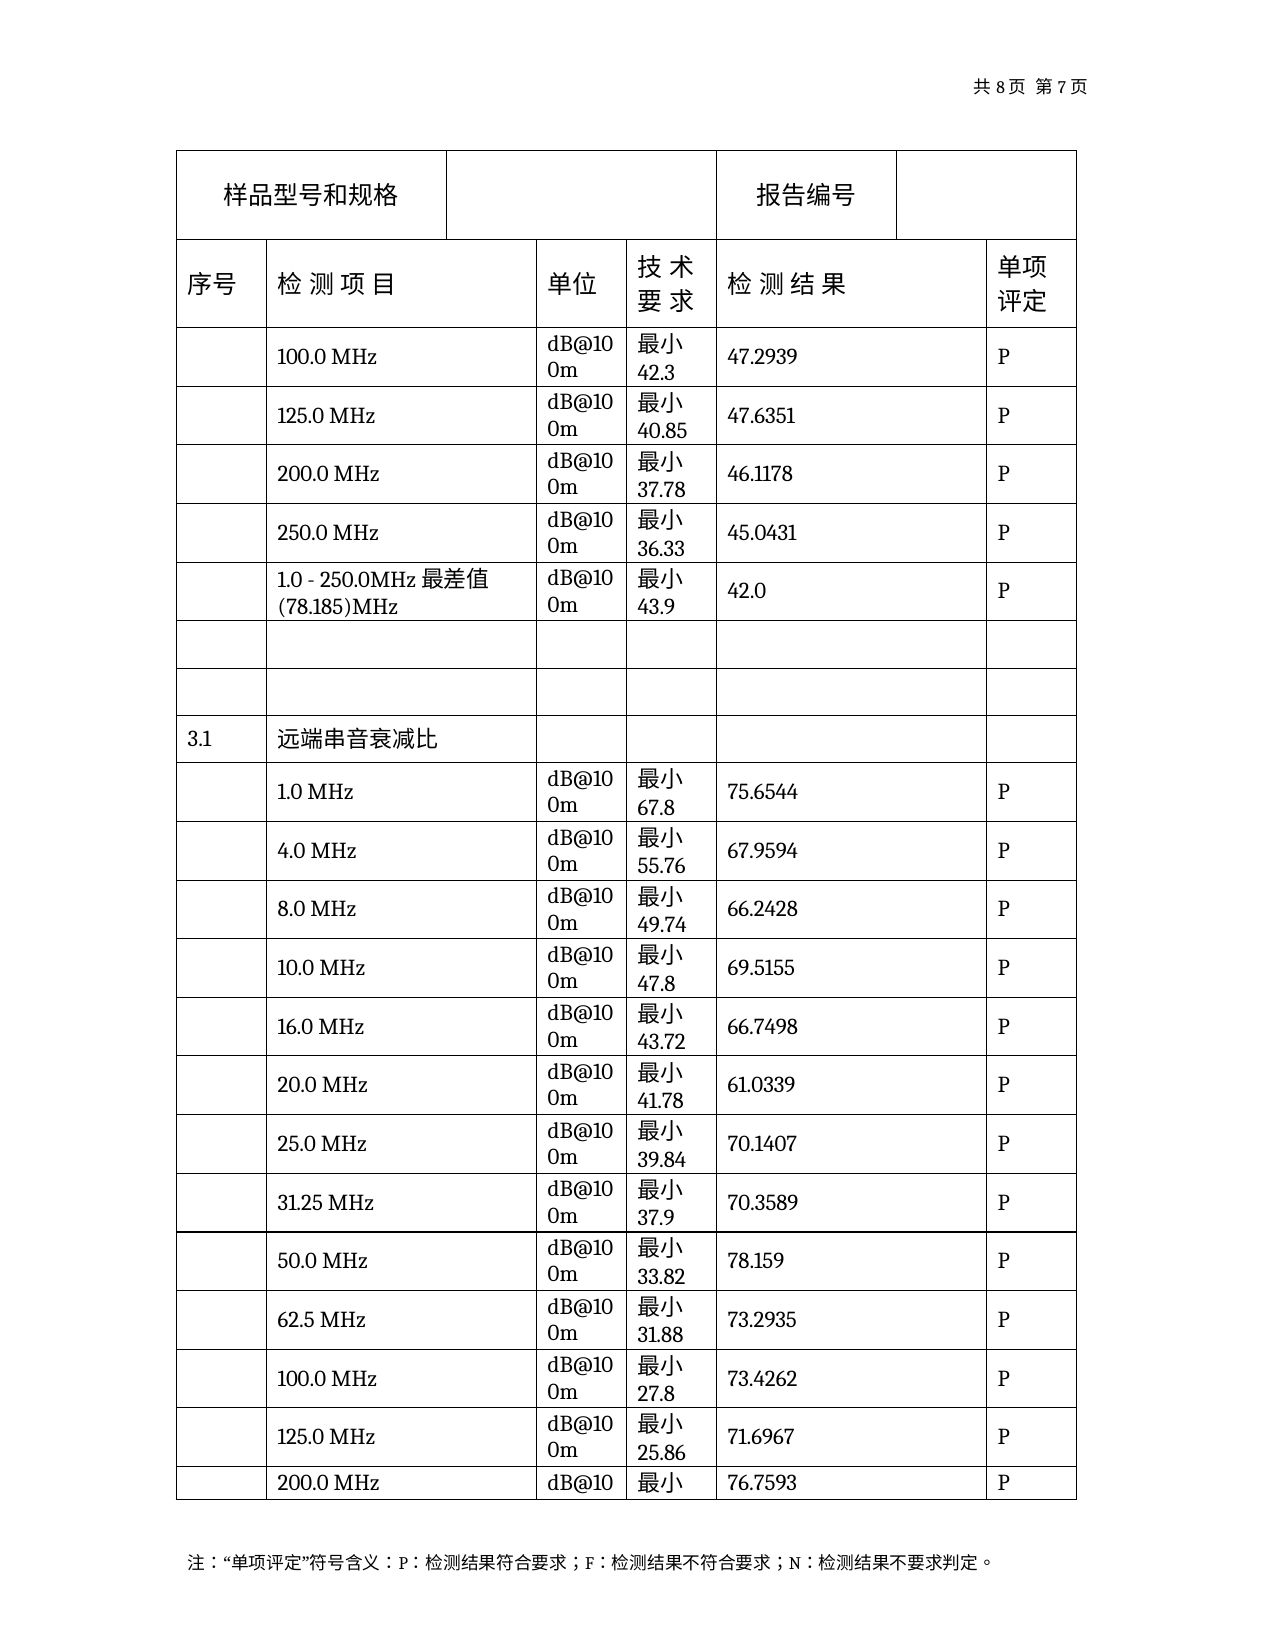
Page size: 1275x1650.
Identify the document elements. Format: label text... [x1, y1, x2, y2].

table_cell 46.1178 [717, 445, 986, 503]
table_cell P [987, 1291, 1076, 1349]
table_cell P [987, 881, 1076, 938]
table_cell [987, 621, 1076, 668]
table_cell [537, 716, 626, 762]
table_cell dB@100m [537, 504, 626, 562]
table_cell [177, 1174, 266, 1231]
table_header [447, 151, 716, 238]
table_cell 最小67.8 [627, 763, 716, 821]
table_cell P [987, 763, 1076, 821]
table_cell 69.5155 [717, 939, 986, 997]
table_cell 8.0 MHz [267, 881, 536, 938]
table_cell dB@100m [537, 1174, 626, 1231]
table_cell 最小43.72 [627, 998, 716, 1055]
table_cell [267, 669, 536, 715]
table_cell [717, 621, 986, 668]
table_cell 最小31.88 [627, 1291, 716, 1349]
table_header [897, 151, 1076, 238]
table_cell 70.3589 [717, 1174, 986, 1231]
table_cell 70.1407 [717, 1115, 986, 1173]
table_cell P [987, 1467, 1076, 1499]
table_cell 45.0431 [717, 504, 986, 562]
table_cell [177, 763, 266, 821]
table_cell [987, 669, 1076, 715]
table_cell 66.7498 [717, 998, 986, 1055]
table_cell 最小27.8 [627, 1350, 716, 1407]
table_cell 200.0 MHz [267, 1467, 536, 1499]
table_cell 最小47.8 [627, 939, 716, 997]
table_cell 最小37.9 [627, 1174, 716, 1231]
table_cell 31.25 MHz [267, 1174, 536, 1231]
table_cell [177, 1408, 266, 1466]
table_cell P [987, 1174, 1076, 1231]
table_cell 250.0 MHz [267, 504, 536, 562]
table_cell dB@100m [537, 763, 626, 821]
table_cell P [987, 1233, 1076, 1290]
table_cell [177, 1233, 266, 1290]
table_cell [177, 669, 266, 715]
table_cell P [987, 939, 1076, 997]
table_cell [177, 328, 266, 386]
table_cell 71.6967 [717, 1408, 986, 1466]
table_cell P [987, 1350, 1076, 1407]
table_cell 远端串音衰减比 [267, 716, 536, 762]
table_cell 单位 [537, 240, 626, 327]
table_cell 3.1 [177, 716, 266, 762]
table_cell [177, 621, 266, 668]
table_cell 序号 [177, 240, 266, 327]
table_cell 73.4262 [717, 1350, 986, 1407]
table_cell [627, 621, 716, 668]
table_cell [177, 387, 266, 444]
table_cell dB@100m [537, 998, 626, 1055]
table_cell 42.0 [717, 563, 986, 620]
table_cell P [987, 445, 1076, 503]
table_cell 50.0 MHz [267, 1233, 536, 1290]
table_cell 检 测 项 目 [267, 240, 536, 327]
table_cell [177, 881, 266, 938]
table_cell 最小39.84 [627, 1115, 716, 1173]
table_cell 78.159 [717, 1233, 986, 1290]
table_cell [717, 669, 986, 715]
table_cell dB@100m [537, 1408, 626, 1466]
table_cell 10.0 MHz [267, 939, 536, 997]
table_cell 125.0 MHz [267, 387, 536, 444]
table_cell 最小33.82 [627, 1233, 716, 1290]
table_cell P [987, 387, 1076, 444]
table_cell 4.0 MHz [267, 822, 536, 879]
table_cell 61.0339 [717, 1056, 986, 1114]
table_cell [627, 669, 716, 715]
table_cell 200.0 MHz [267, 445, 536, 503]
table_cell [177, 1291, 266, 1349]
table_cell dB@100m [537, 445, 626, 503]
table_cell 1.0 MHz [267, 763, 536, 821]
table_cell [177, 1056, 266, 1114]
table_cell 单项评定 [987, 240, 1076, 327]
table_cell [177, 563, 266, 620]
table_cell 125.0 MHz [267, 1408, 536, 1466]
table_cell [177, 445, 266, 503]
table_cell [177, 998, 266, 1055]
table_cell dB@100m [537, 822, 626, 879]
table_cell 25.0 MHz [267, 1115, 536, 1173]
table_cell 检 测 结 果 [717, 240, 986, 327]
table_header 样品型号和规格 [177, 151, 446, 238]
table_cell [537, 621, 626, 668]
table_cell [177, 939, 266, 997]
table_cell dB@100m [537, 1115, 626, 1173]
table_cell P [987, 822, 1076, 879]
table_cell 66.2428 [717, 881, 986, 938]
table_cell 最小21.78 [627, 1467, 716, 1499]
table_cell 100.0 MHz [267, 328, 536, 386]
table_cell 技 术 要 求 [627, 240, 716, 327]
table_cell [987, 716, 1076, 762]
table_cell P [987, 563, 1076, 620]
table_cell 最小36.33 [627, 504, 716, 562]
table_cell [177, 1467, 266, 1499]
table_header 报告编号 [717, 151, 896, 238]
table_cell dB@100m [537, 328, 626, 386]
table_cell P [987, 504, 1076, 562]
table_cell [267, 621, 536, 668]
table_cell dB@100m [537, 1467, 626, 1499]
table_cell [177, 1350, 266, 1407]
table_cell 最小37.78 [627, 445, 716, 503]
table_cell 76.7593 [717, 1467, 986, 1499]
table_cell 75.6544 [717, 763, 986, 821]
table_cell 20.0 MHz [267, 1056, 536, 1114]
table_cell 最小55.76 [627, 822, 716, 879]
table_cell dB@100m [537, 387, 626, 444]
table_cell dB@100m [537, 1291, 626, 1349]
table_cell dB@100m [537, 939, 626, 997]
table_cell [177, 504, 266, 562]
table_cell 最小40.85 [627, 387, 716, 444]
table_cell P [987, 998, 1076, 1055]
table_cell 73.2935 [717, 1291, 986, 1349]
table_cell [177, 822, 266, 879]
table_cell [177, 1115, 266, 1173]
table_cell 最小49.74 [627, 881, 716, 938]
table_cell 最小42.3 [627, 328, 716, 386]
table_cell dB@100m [537, 563, 626, 620]
table_cell [717, 716, 986, 762]
table_cell dB@100m [537, 1056, 626, 1114]
table_cell 最小25.86 [627, 1408, 716, 1466]
table_cell 16.0 MHz [267, 998, 536, 1055]
table_cell P [987, 1056, 1076, 1114]
table_cell 67.9594 [717, 822, 986, 879]
table_cell 62.5 MHz [267, 1291, 536, 1349]
table_cell [627, 716, 716, 762]
table_cell dB@100m [537, 1233, 626, 1290]
table_cell 最小43.9 [627, 563, 716, 620]
table_cell 1.0 - 250.0MHz最差值(78.185)MHz [267, 563, 536, 620]
table_cell dB@100m [537, 881, 626, 938]
table_cell [537, 669, 626, 715]
table_cell P [987, 1115, 1076, 1173]
table_cell dB@100m [537, 1350, 626, 1407]
table_cell P [987, 1408, 1076, 1466]
table_cell 47.6351 [717, 387, 986, 444]
table_cell P [987, 328, 1076, 386]
table_cell 最小41.78 [627, 1056, 716, 1114]
table_cell 100.0 MHz [267, 1350, 536, 1407]
table_cell 47.2939 [717, 328, 986, 386]
